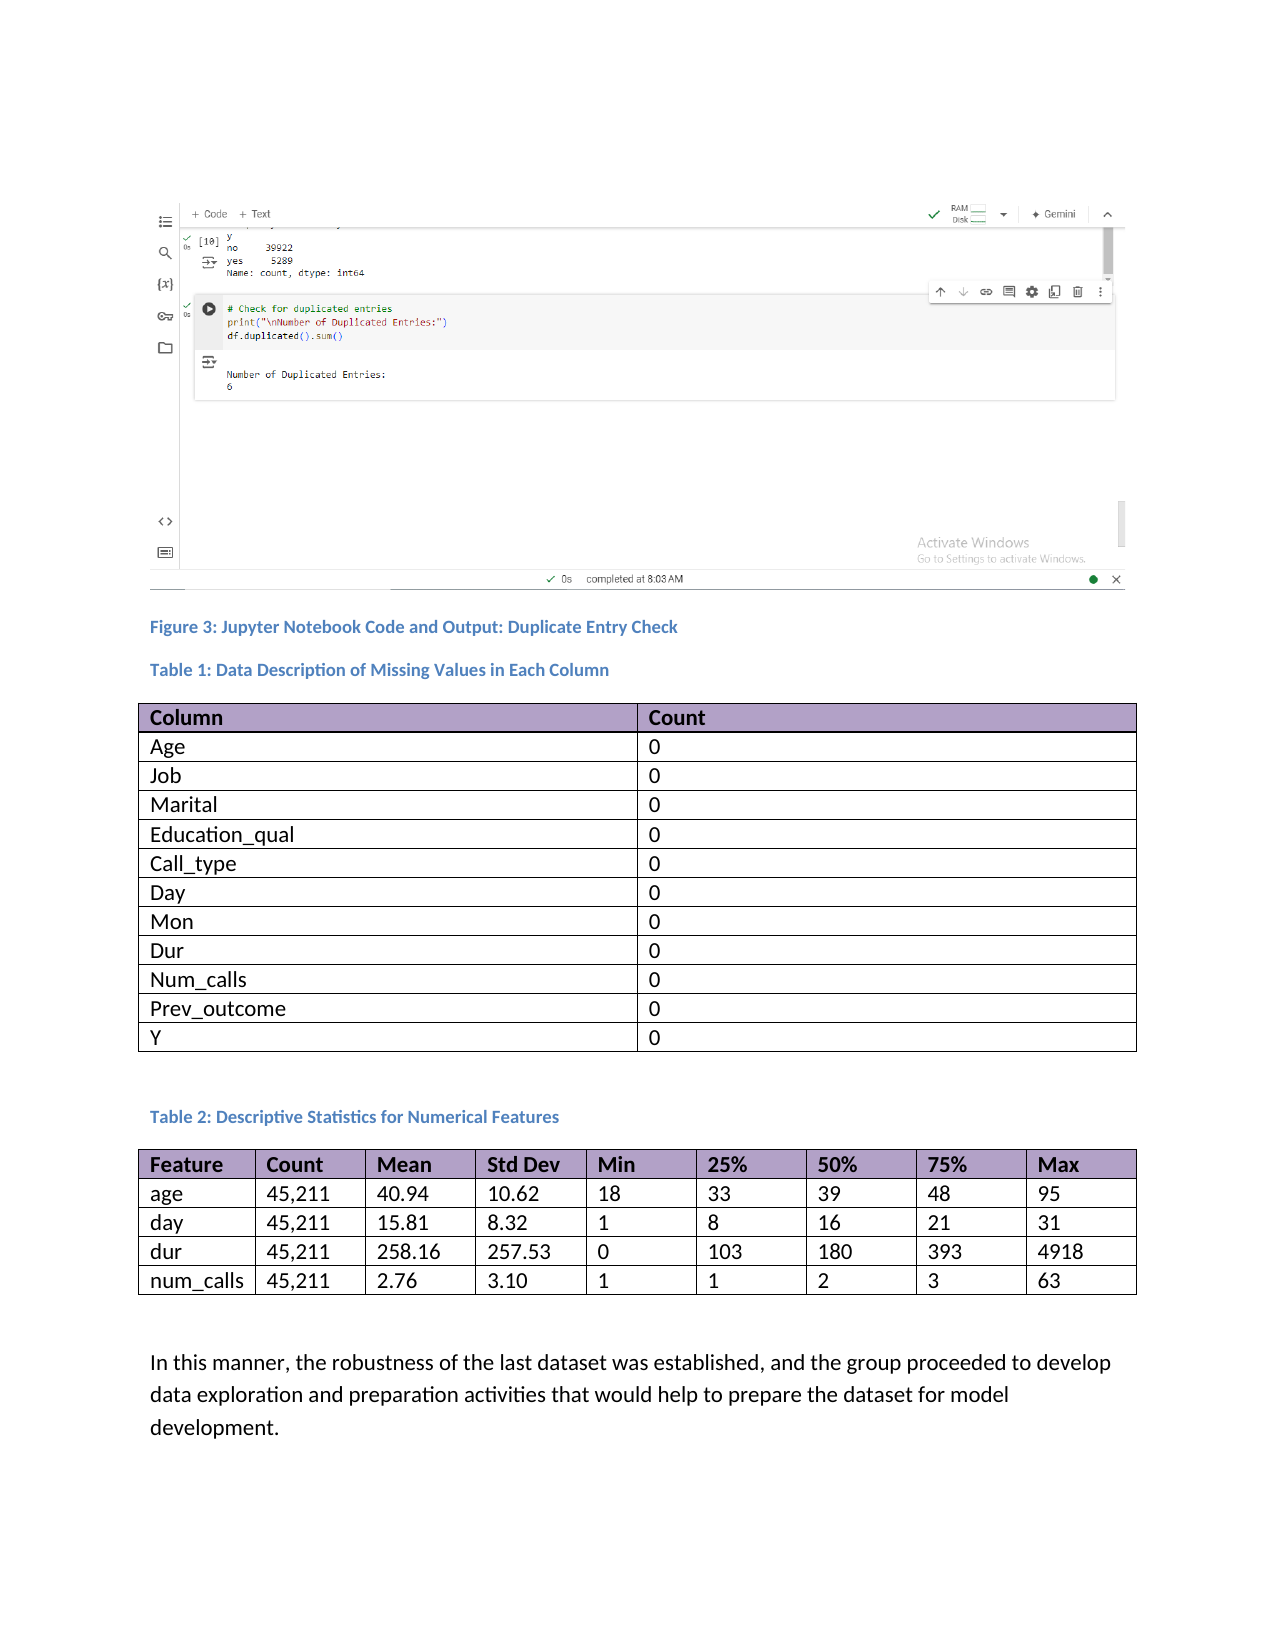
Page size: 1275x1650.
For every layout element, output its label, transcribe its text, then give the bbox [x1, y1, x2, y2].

table_header Count [256, 1150, 365, 1178]
table_cell Call_type [139, 849, 637, 877]
text Table 1: Data Description of Missing Values in Each Column [150, 659, 1125, 682]
table_cell day [139, 1208, 255, 1236]
table_cell 8.32 [476, 1208, 586, 1236]
table_cell 40.94 [366, 1179, 475, 1207]
table_cell 0 [638, 936, 1136, 964]
table_cell 0 [638, 1023, 1136, 1051]
table_cell dur [139, 1237, 255, 1265]
text Figure 3: Jupyter Notebook Code and Output: Duplicate Entry Check [150, 615, 1125, 638]
table_cell Mon [139, 907, 637, 935]
table_cell 16 [807, 1208, 916, 1236]
table_cell Dur [139, 936, 637, 964]
table_header Min [587, 1150, 696, 1178]
table_cell num_calls [139, 1266, 255, 1294]
table_cell 1 [587, 1266, 696, 1294]
text In this manner, the robustness of the last dataset was established, and the group proceeded to develop data exploration and preparation activities that would help to prepare the dataset for model development. [150, 1348, 1125, 1441]
table_cell 95 [1027, 1179, 1136, 1207]
table_cell 39 [807, 1179, 916, 1207]
table_header Max [1027, 1150, 1136, 1178]
table_cell 258.16 [366, 1237, 475, 1265]
table_cell Age [139, 733, 637, 761]
table_cell 0 [638, 791, 1136, 819]
table_cell 1 [697, 1266, 806, 1294]
table_cell 45,211 [256, 1208, 365, 1236]
table_header 50% [807, 1150, 916, 1178]
text Table 2: Descriptive Statistics for Numerical Features [150, 1105, 1125, 1128]
table_header Column [139, 704, 637, 731]
table_header Mean [366, 1150, 475, 1178]
table_cell 33 [697, 1179, 806, 1207]
table_cell Job [139, 762, 637, 789]
table_cell 3 [917, 1266, 1026, 1294]
table_cell Day [139, 878, 637, 906]
table_cell Marital [139, 791, 637, 819]
table_cell 0 [587, 1237, 696, 1265]
picture [150, 203, 1125, 590]
table_cell 18 [587, 1179, 696, 1207]
table_cell 180 [807, 1237, 916, 1265]
table_cell 45,211 [256, 1237, 365, 1265]
table_cell 63 [1027, 1266, 1136, 1294]
table_cell 103 [697, 1237, 806, 1265]
table_cell 15.81 [366, 1208, 475, 1236]
table_cell 0 [638, 733, 1136, 761]
table_cell age [139, 1179, 255, 1207]
table_cell Y [139, 1023, 637, 1051]
table_cell 2.76 [366, 1266, 475, 1294]
table_cell Prev_outcome [139, 994, 637, 1022]
table_cell 0 [638, 878, 1136, 906]
table_cell 21 [917, 1208, 1026, 1236]
table_cell 10.62 [476, 1179, 586, 1207]
table_header Std Dev [476, 1150, 586, 1178]
table_cell 0 [638, 994, 1136, 1022]
table_cell 3.10 [476, 1266, 586, 1294]
table_cell 48 [917, 1179, 1026, 1207]
table_cell 0 [638, 849, 1136, 877]
table_cell 0 [638, 965, 1136, 993]
table_cell 0 [638, 762, 1136, 789]
table_cell 2 [807, 1266, 916, 1294]
table_cell 45,211 [256, 1179, 365, 1207]
table_cell 0 [638, 907, 1136, 935]
table_cell 31 [1027, 1208, 1136, 1236]
table_header Count [638, 704, 1136, 731]
table_header 75% [917, 1150, 1026, 1178]
table_cell 8 [697, 1208, 806, 1236]
table_header Feature [139, 1150, 255, 1178]
table_cell 0 [638, 820, 1136, 848]
table_cell 257.53 [476, 1237, 586, 1265]
table_cell 45,211 [256, 1266, 365, 1294]
table_cell Education_qual [139, 820, 637, 848]
table_cell 1 [587, 1208, 696, 1236]
table_cell 393 [917, 1237, 1026, 1265]
table_cell Num_calls [139, 965, 637, 993]
table_cell 4918 [1027, 1237, 1136, 1265]
table_header 25% [697, 1150, 806, 1178]
